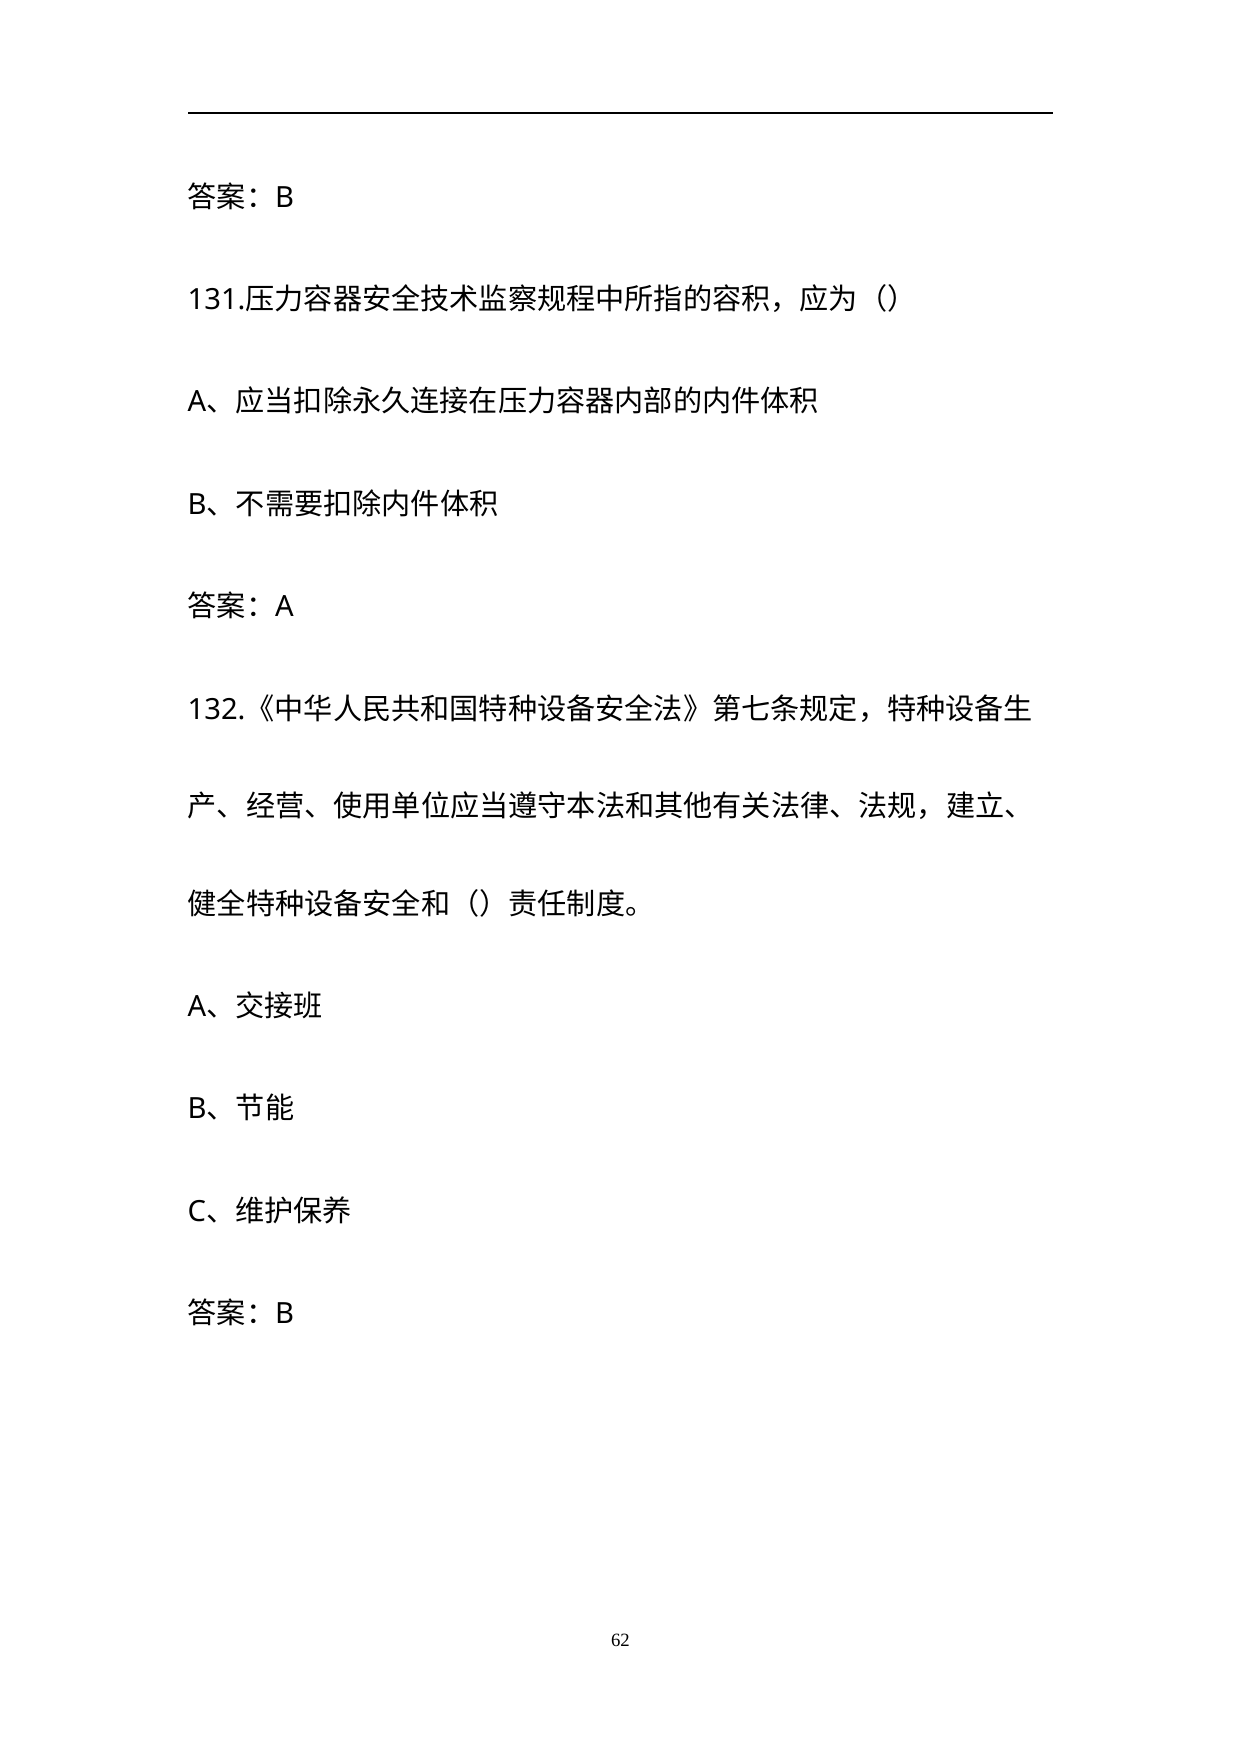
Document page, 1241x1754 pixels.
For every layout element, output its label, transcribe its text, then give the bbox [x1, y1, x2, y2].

text 答案：B [187, 162, 1053, 227]
text B、不需要扣除内件体积 [187, 469, 1053, 534]
text 132.《中华人民共和国特种设备安全法》第七条规定，特种设备生产、经营、使用单位应当遵守本法和其他有关法律、法规，建立、健全特种设备安全和（）责任制度。 [187, 674, 1053, 934]
text B、节能 [187, 1074, 1053, 1139]
text 131.压力容器安全技术监察规程中所指的容积，应为（） [187, 264, 1053, 329]
text 答案：A [187, 572, 1053, 637]
text C、维护保养 [187, 1176, 1053, 1241]
text A、应当扣除永久连接在压力容器内部的内件体积 [187, 367, 1053, 432]
text 答案：B [187, 1278, 1053, 1343]
text A、交接班 [187, 971, 1053, 1036]
